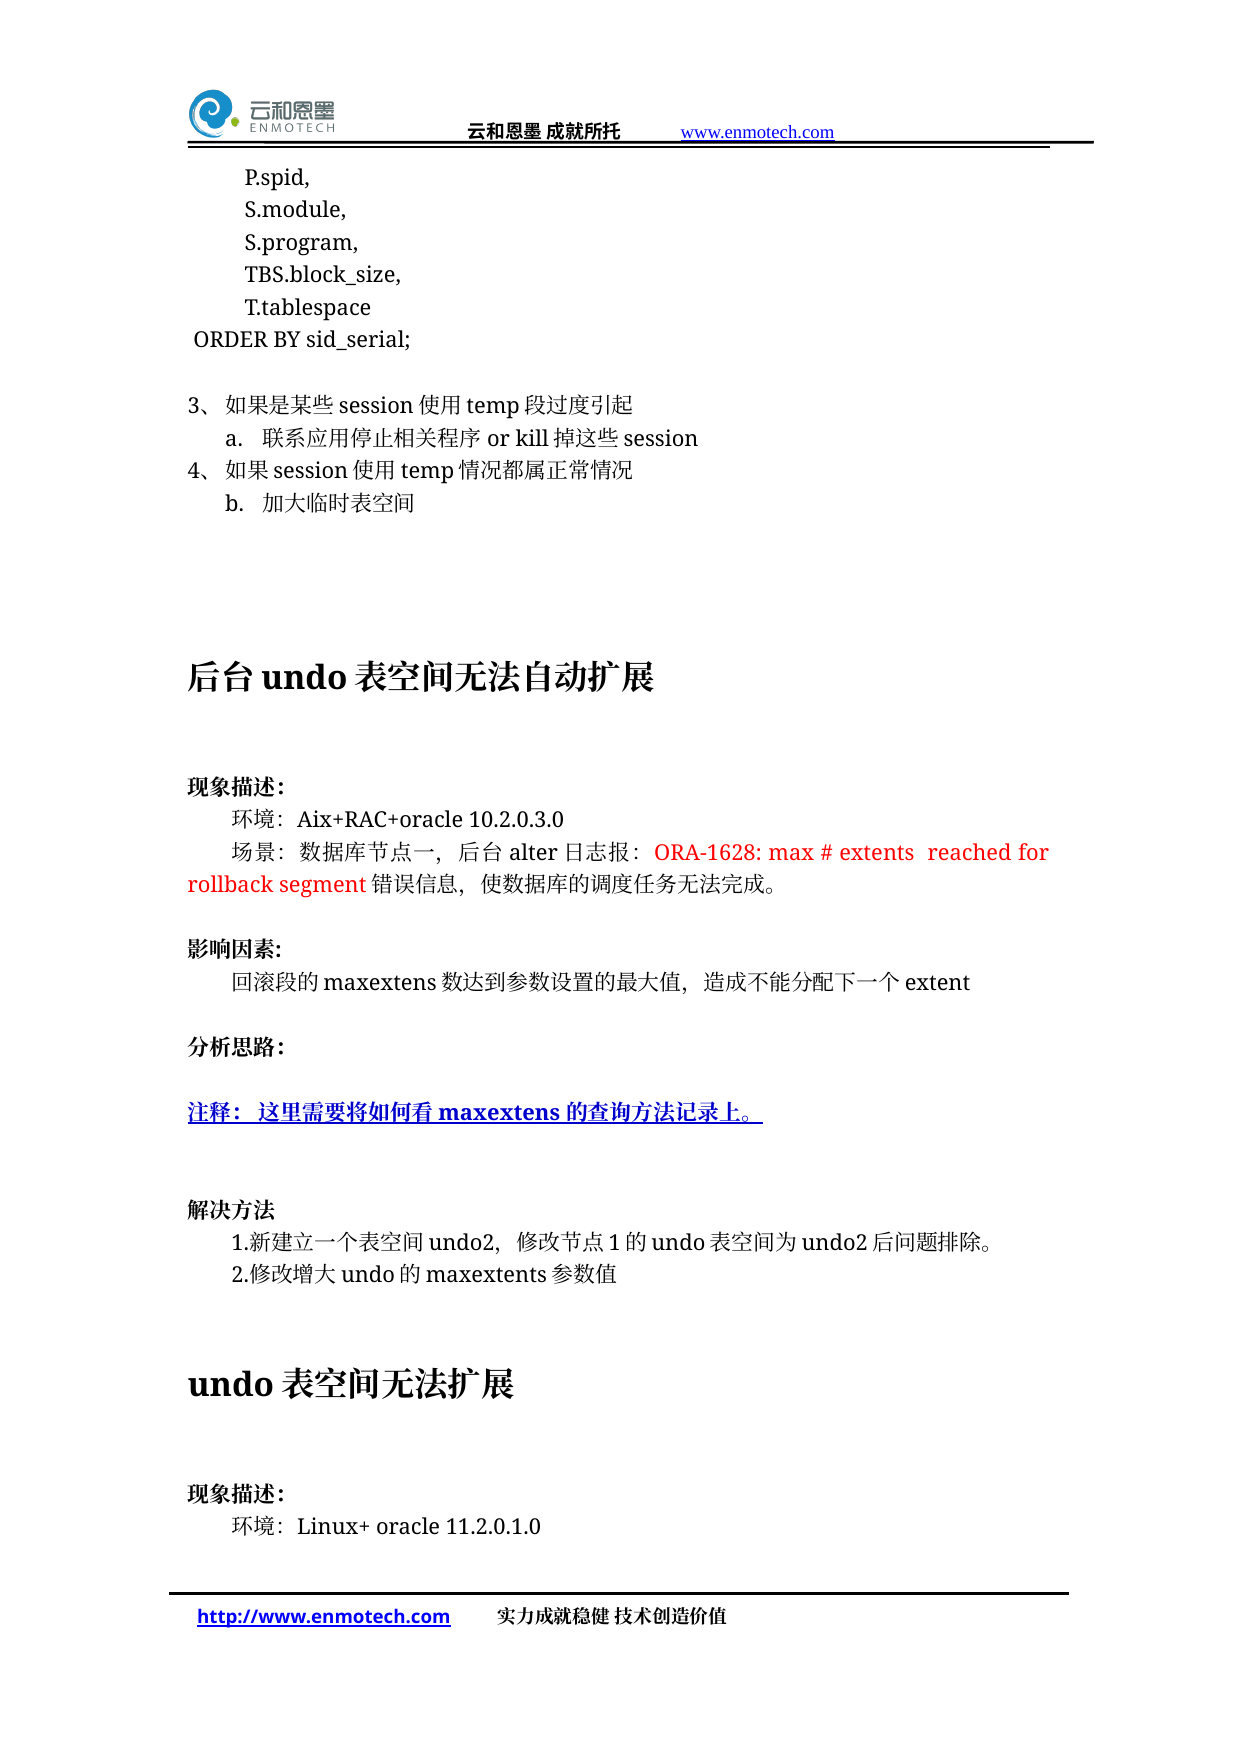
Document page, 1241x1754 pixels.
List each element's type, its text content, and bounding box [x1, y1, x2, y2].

text 2.修改增大undo的maxextents参数值 [187, 1257, 1050, 1290]
list 联系应用停止相关程序 or kill掉这些session [225, 421, 1050, 453]
text 现象描述： [187, 1477, 1050, 1509]
text 环境：Aix+RAC+oracle 10.2.0.3.0 [187, 802, 1050, 835]
text 影响因素: [187, 932, 1050, 965]
text P.spid, [187, 161, 1050, 193]
text 环境：Linux+ oracle 11.2.0.1.0 [187, 1509, 1050, 1542]
subtitle undo表空间无法扩展 [187, 1349, 1050, 1414]
text 分析思路： [187, 1030, 1050, 1062]
list 如果是某些session使用temp段过度引起 [187, 388, 1050, 421]
text 注释： 这里需要将如何看maxextens 的查询方法记录上。 [187, 1095, 1050, 1127]
text 1.新建立一个表空间undo2，修改节点1的undo表空间为undo2后问题排除。 [187, 1225, 1050, 1257]
text ORDER BY sid_serial; [187, 323, 1050, 356]
list 加大临时表空间 [225, 486, 1050, 518]
picture [187, 88, 337, 139]
text T.tablespace [187, 291, 1050, 323]
text 解决方法 [187, 1192, 1050, 1225]
list 如果session使用temp情况都属正常情况 [187, 453, 1050, 486]
text 现象描述： [187, 770, 1050, 802]
subtitle 后台undo表空间无法自动扩展 [187, 643, 1050, 708]
text TBS.block_size, [187, 258, 1050, 291]
text S.program, [187, 226, 1050, 258]
text S.module, [187, 193, 1050, 226]
text 场景：数据库节点一，后台alter日志报：ORA-1628: max # extents reached for rollback segment错误信息，使数据库的调度任务无法完成。 [187, 835, 1050, 900]
text 回滚段的maxextens数达到参数设置的最大值，造成不能分配下一个extent [187, 965, 1050, 997]
